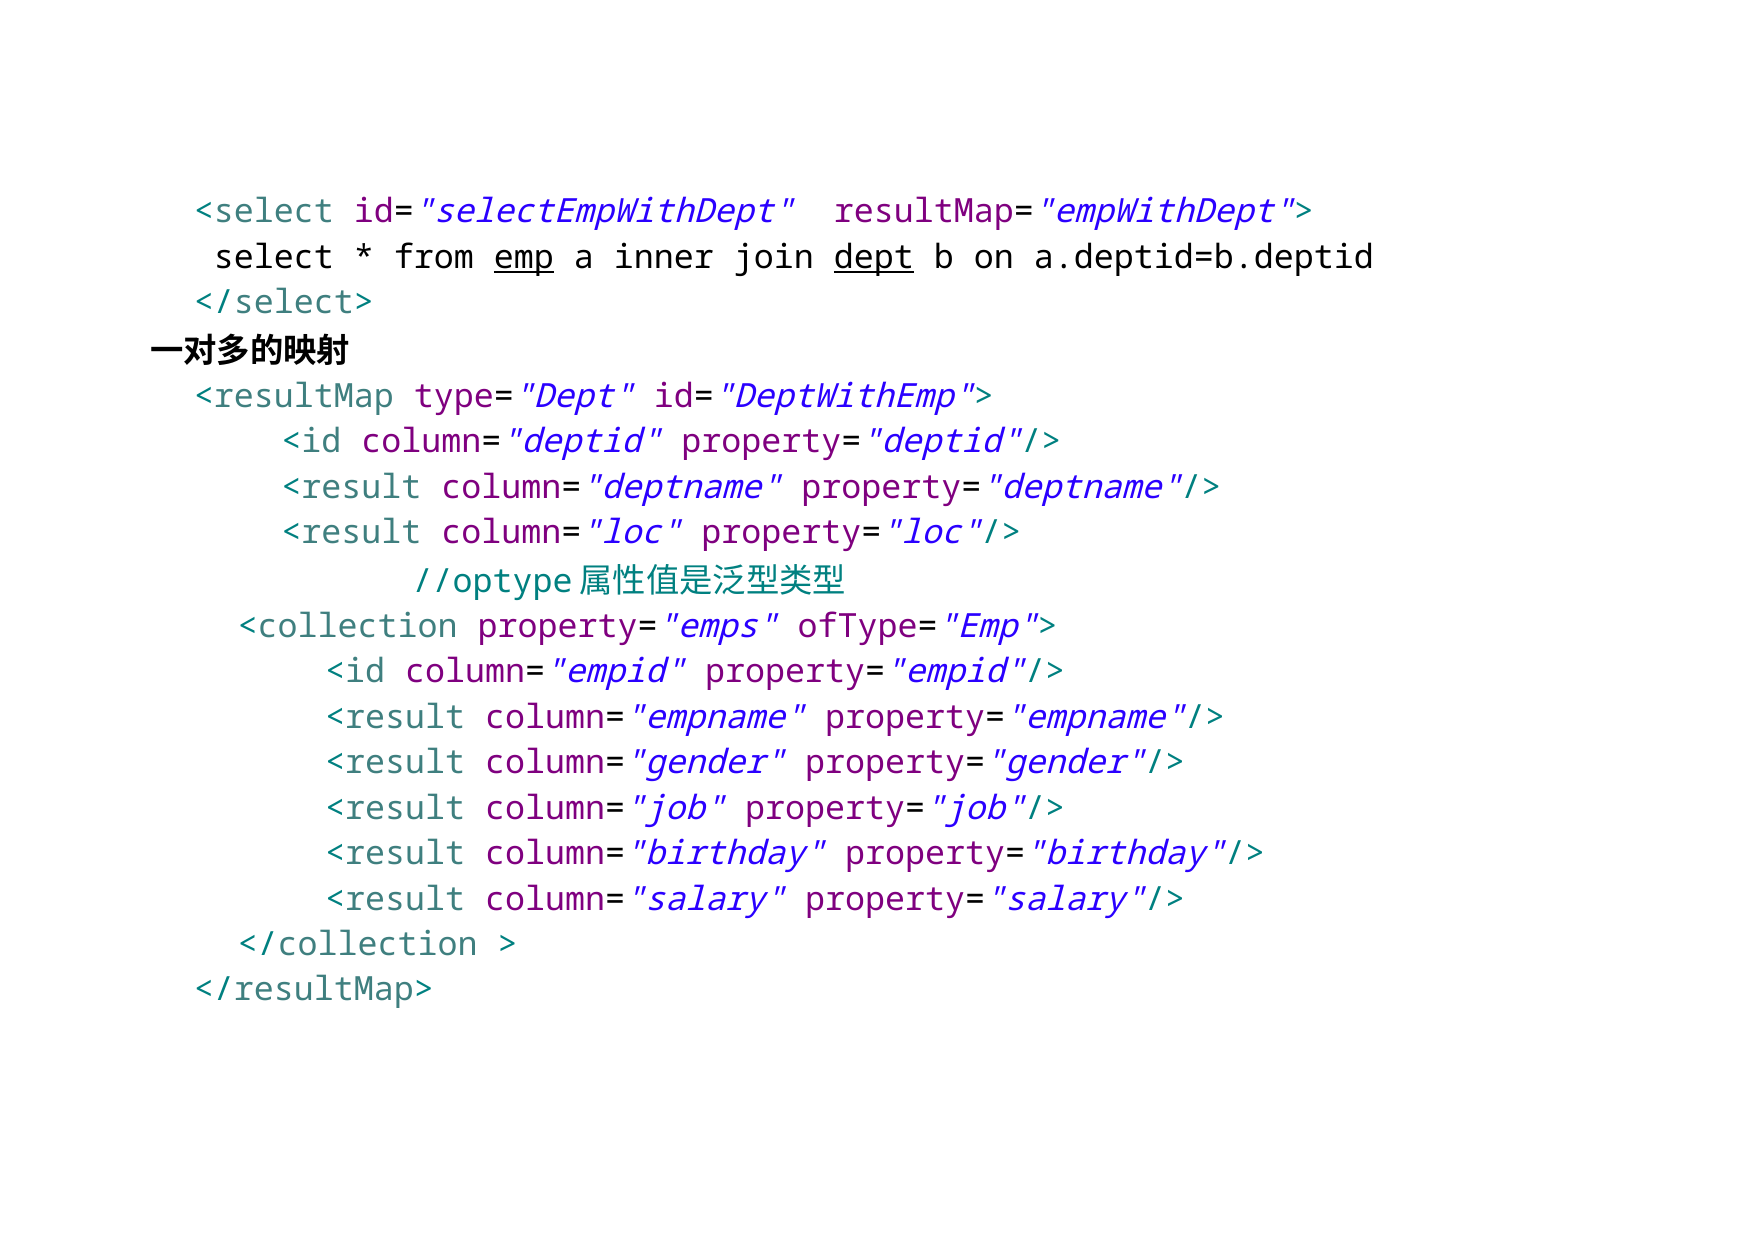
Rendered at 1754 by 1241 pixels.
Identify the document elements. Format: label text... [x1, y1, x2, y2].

text <id column="deptid" property="deptid"/> [150, 417, 1604, 462]
text <result column="empname" property="empname"/> [150, 693, 1604, 738]
text <result column="deptname" property="deptname"/> [150, 462, 1604, 508]
text <result column="birthday" property="birthday"/> [150, 829, 1604, 874]
text <result column="job" property="job"/> [150, 783, 1604, 829]
text 一对多的映射 [150, 323, 1604, 372]
text <select id="selectEmpWithDept" resultMap="empWithDept"> [150, 187, 1604, 233]
text <id column="empid" property="empid"/> [150, 647, 1604, 693]
text <result column="salary" property="salary"/> [150, 874, 1604, 920]
text select * from emp a inner join dept b on a.deptid=b.deptid [150, 233, 1604, 278]
text <resultMap type="Dept" id="DeptWithEmp"> [150, 372, 1604, 417]
text //optype属性值是泛型类型 [150, 553, 1604, 602]
text <result column="loc" property="loc"/> [150, 508, 1604, 553]
text </resultMap> [150, 965, 1604, 1011]
text </select> [150, 278, 1604, 323]
text </collection > [150, 920, 1604, 965]
text <result column="gender" property="gender"/> [150, 738, 1604, 783]
text <collection property="emps" ofType="Emp"> [150, 602, 1604, 647]
